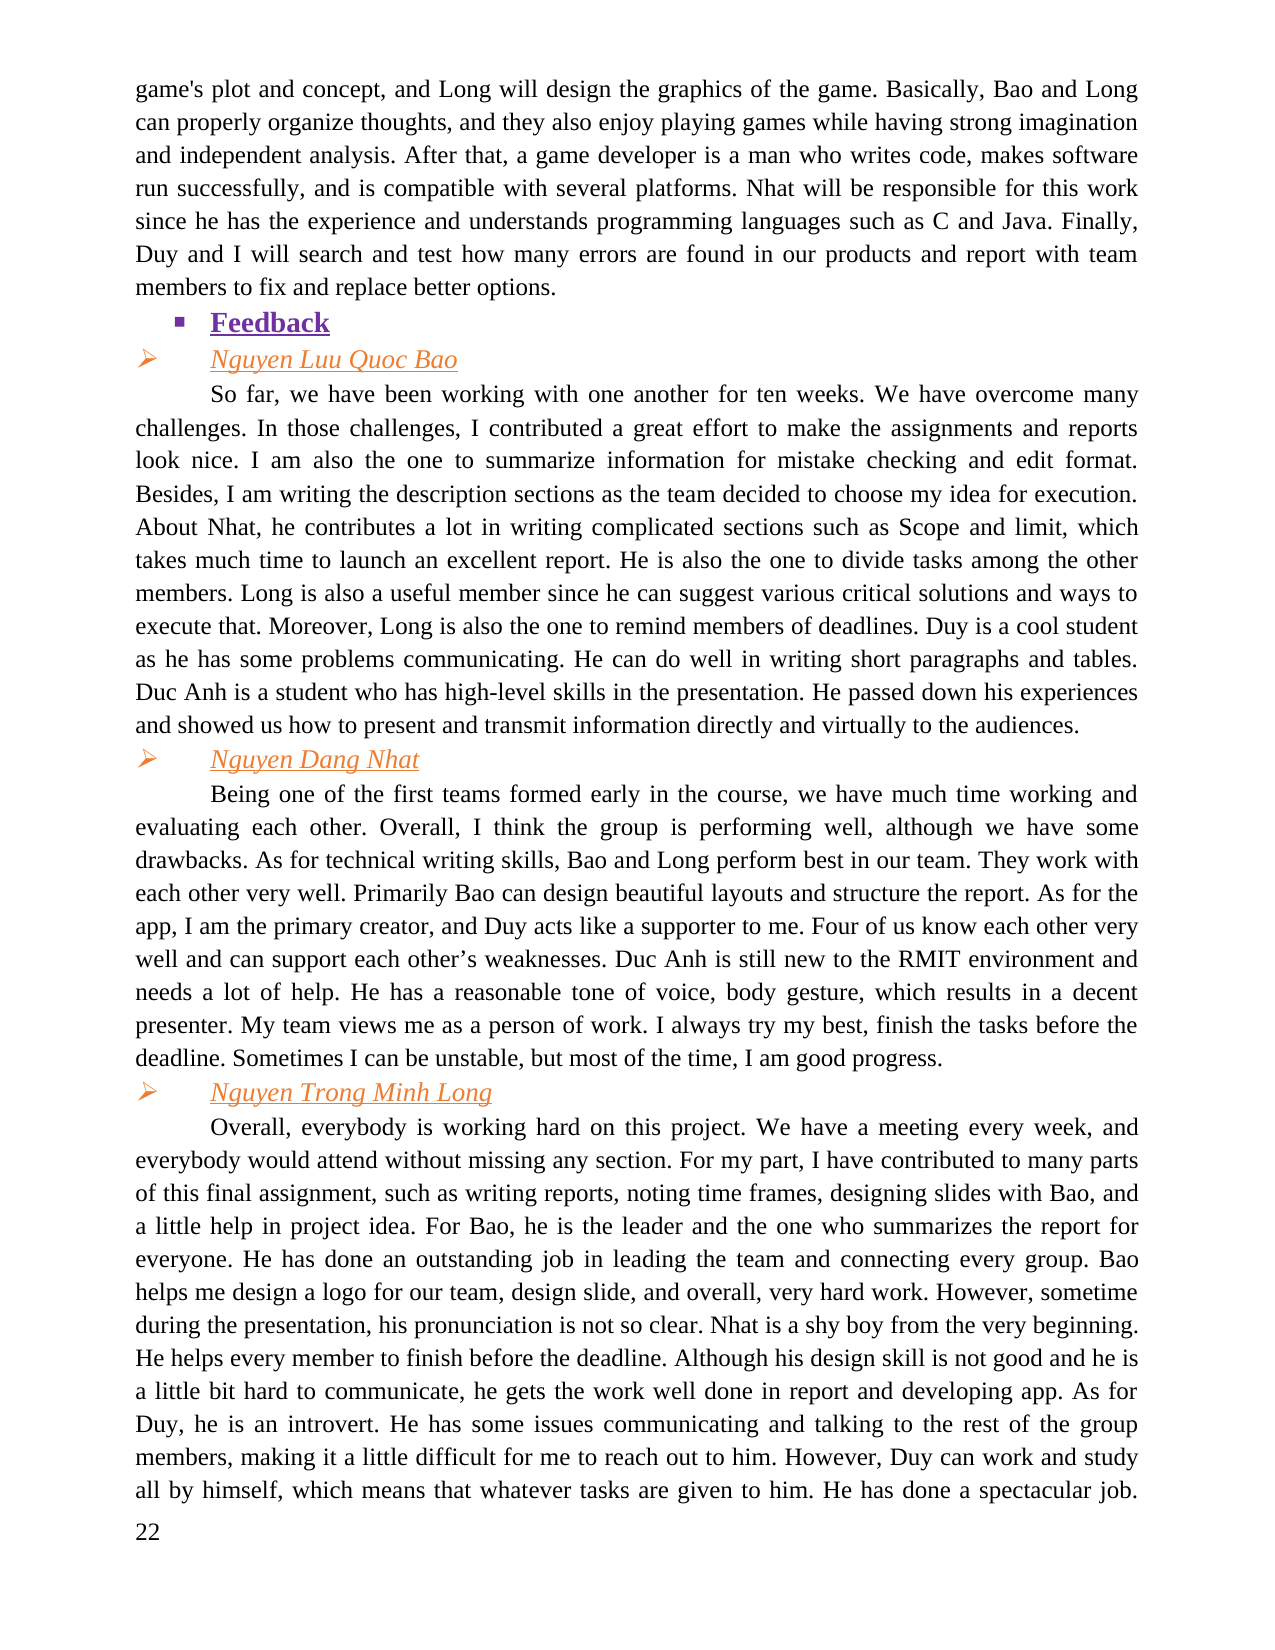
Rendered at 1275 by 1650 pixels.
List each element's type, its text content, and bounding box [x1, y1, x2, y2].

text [135, 74, 1140, 301]
text So far, we have been working with one another for ten weeks. We have overcome many challenges. In those challenges, I contributed a great effort to make the assignments and reports look nice. I am also the one to summarize information for mistake checking and edit format. Besides, I am writing the description sections as the team decided to choose my idea for execution. About Nhat, he contributes a lot in writing complicated sections such as Scope and limit, which takes much time to launch an excellent report. He is also the one to divide tasks among the other members. Long is also a useful member since he can suggest various critical solutions and ways to execute that. Moreover, Long is also the one to remind members of deadlines. Duy is a cool student as he has some problems communicating. He can do well in writing short paragraphs and tables. Duc Anh is a student who has high-level skills in the presentation. He passed down his experiences and showed us how to present and transmit information directly and virtually to the audiences. [135, 379, 1140, 738]
subtitle Nguyen Luu Quoc Bao [135, 344, 1140, 375]
subtitle Nguyen Dang Nhat [135, 743, 1140, 774]
subtitle Nguyen Trong Minh Long [135, 1076, 1140, 1107]
text Being one of the first teams formed early in the course, we have much time working and evaluating each other. Overall, I think the group is performing well, although we have some drawbacks. As for technical writing skills, Bao and Long perform best in our team. They work with each other very well. Primarily Bao can design beautiful layouts and structure the report. As for the app, I am the primary creator, and Duy acts like a supporter to me. Four of us know each other very well and can support each other’s weaknesses. Duc Anh is still new to the RMIT environment and needs a lot of help. He has a reasonable tone of voice, body gesture, which results in a decent presenter. My team views me as a person of work. I always try my best, finish the tasks before the deadline. Sometimes I can be unstable, but most of the time, I am good progress. [135, 779, 1140, 1072]
subtitle Feedback [173, 305, 1140, 339]
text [135, 1112, 1140, 1504]
